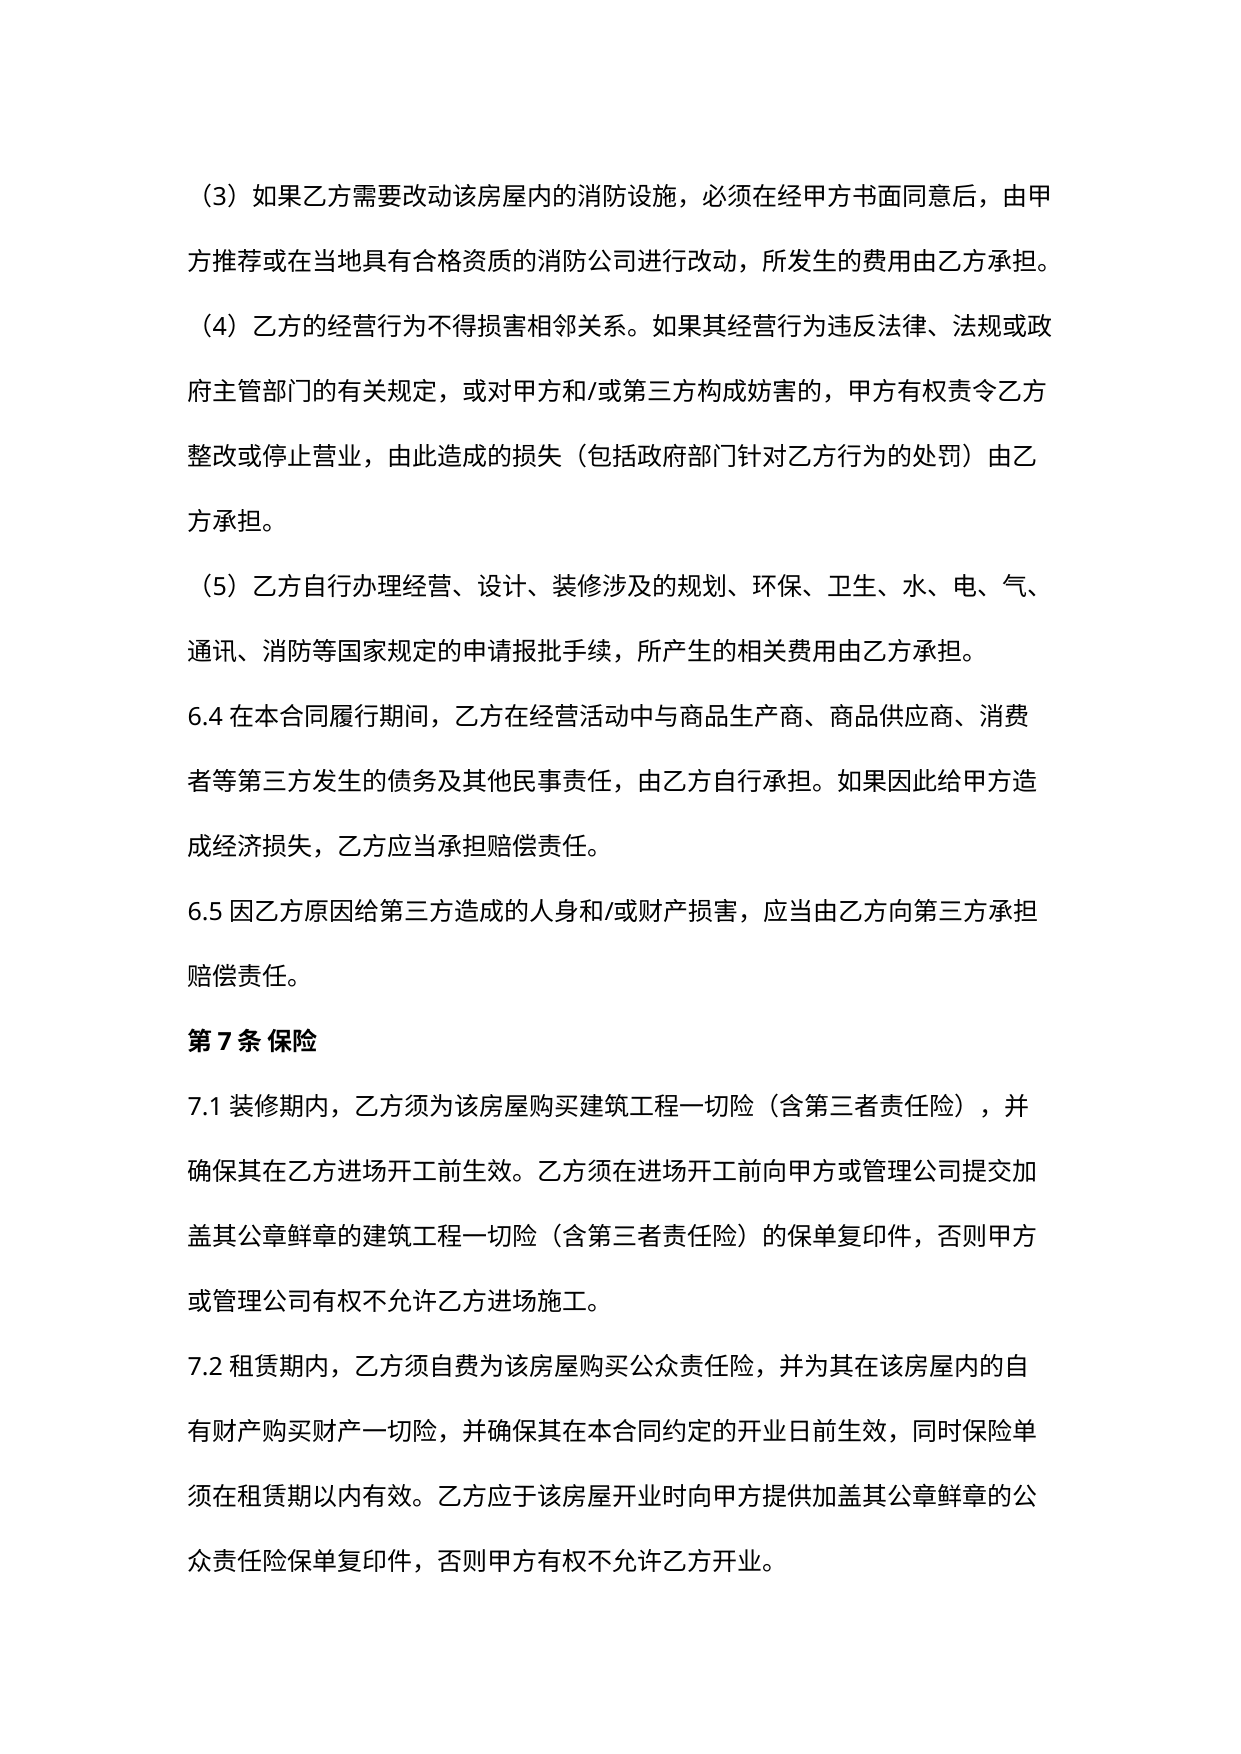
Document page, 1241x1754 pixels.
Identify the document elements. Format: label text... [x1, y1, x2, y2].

text 6.5 因乙方原因给第三方造成的人身和/或财产损害，应当由乙方向第三方承担赔偿责任。 [187, 877, 1053, 1007]
subtitle 第7条 保险 [187, 1007, 1053, 1072]
text 6.4 在本合同履行期间，乙方在经营活动中与商品生产商、商品供应商、消费者等第三方发生的债务及其他民事责任，由乙方自行承担。如果因此给甲方造成经济损失，乙方应当承担赔偿责任。 [187, 682, 1053, 877]
text （3）如果乙方需要改动该房屋内的消防设施，必须在经甲方书面同意后，由甲方推荐或在当地具有合格资质的消防公司进行改动，所发生的费用由乙方承担。 [187, 162, 1053, 292]
text （5）乙方自行办理经营、设计、装修涉及的规划、环保、卫生、水、电、气、通讯、消防等国家规定的申请报批手续，所产生的相关费用由乙方承担。 [187, 552, 1053, 682]
text 7.1 装修期内，乙方须为该房屋购买建筑工程一切险（含第三者责任险），并确保其在乙方进场开工前生效。乙方须在进场开工前向甲方或管理公司提交加盖其公章鲜章的建筑工程一切险（含第三者责任险）的保单复印件，否则甲方或管理公司有权不允许乙方进场施工。 [187, 1072, 1053, 1332]
text （4）乙方的经营行为不得损害相邻关系。如果其经营行为违反法律、法规或政府主管部门的有关规定，或对甲方和/或第三方构成妨害的，甲方有权责令乙方整改或停止营业，由此造成的损失（包括政府部门针对乙方行为的处罚）由乙方承担。 [187, 292, 1053, 552]
text 7.2 租赁期内，乙方须自费为该房屋购买公众责任险，并为其在该房屋内的自有财产购买财产一切险，并确保其在本合同约定的开业日前生效，同时保险单须在租赁期以内有效。乙方应于该房屋开业时向甲方提供加盖其公章鲜章的公众责任险保单复印件，否则甲方有权不允许乙方开业。 [187, 1332, 1053, 1592]
